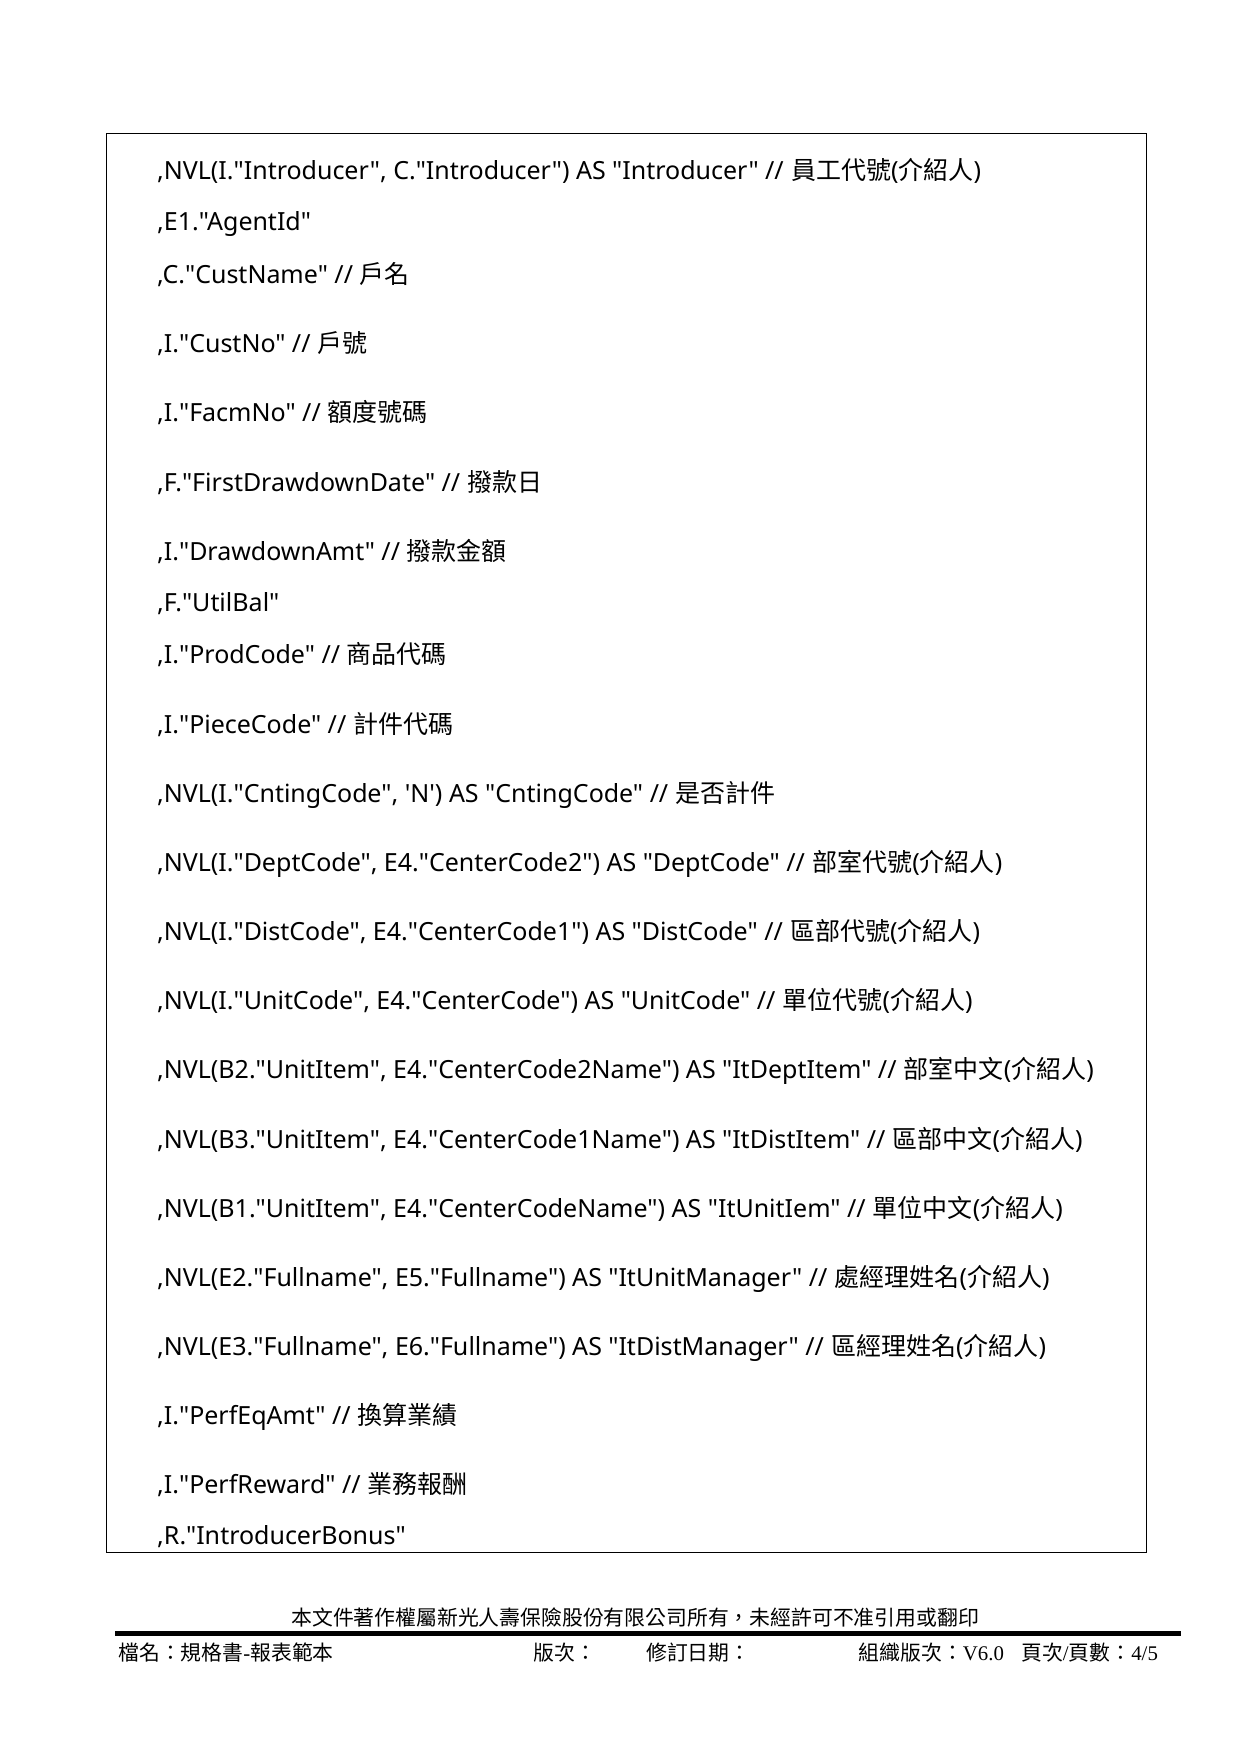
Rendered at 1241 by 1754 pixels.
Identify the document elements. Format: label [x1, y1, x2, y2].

table_header [107, 134, 1146, 1552]
